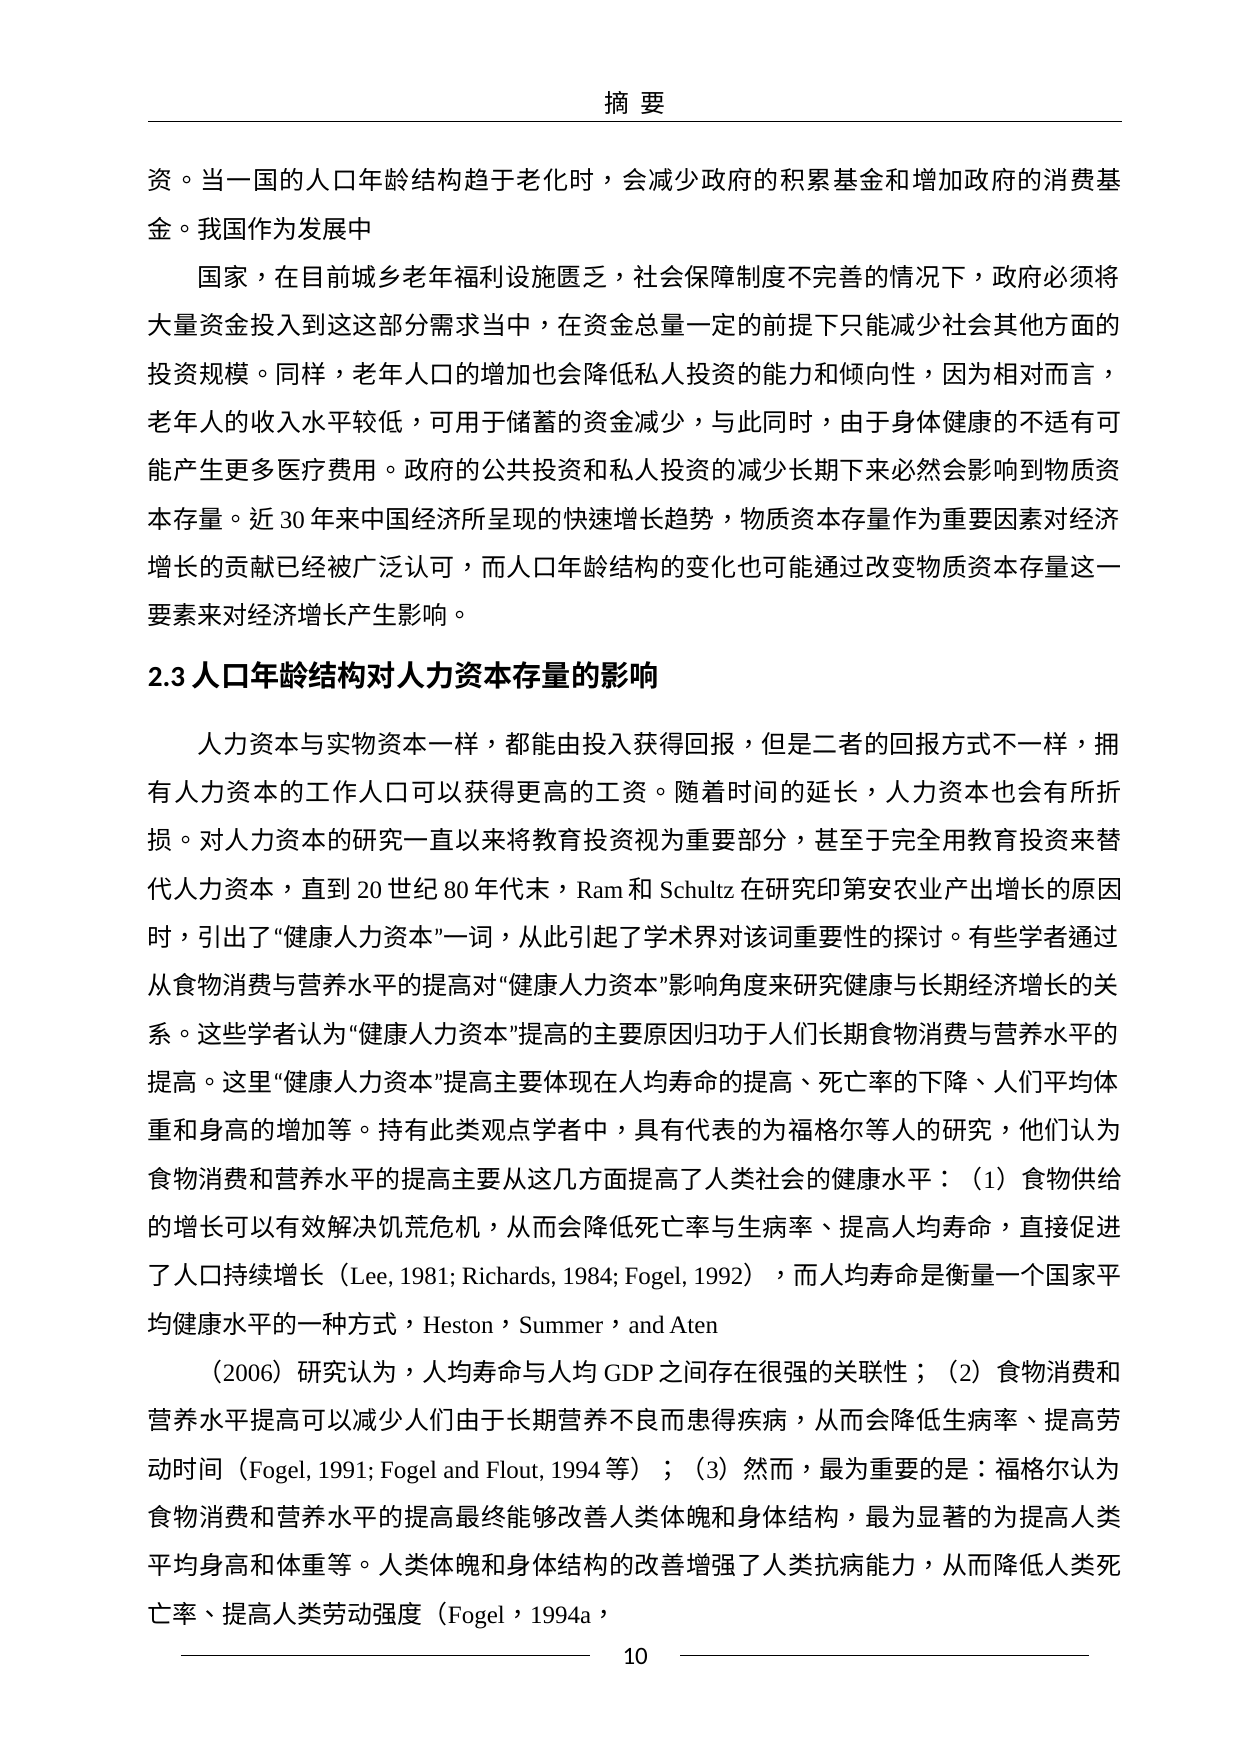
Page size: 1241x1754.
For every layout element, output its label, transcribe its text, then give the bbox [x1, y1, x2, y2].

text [148, 148, 1122, 244]
text 国家，在目前城乡老年福利设施匮乏，社会保障制度不完善的情况下，政府必须将大量资金投入到这这部分需求当中，在资金总量一定的前提下只能减少社会其他方面的投资规模。同样，老年人口的增加也会降低私人投资的能力和倾向性，因为相对而言，老年人的收入水平较低，可用于储蓄的资金减少，与此同时，由于身体健康的不适有可能产生更多医疗费用。政府的公共投资和私人投资的减少长期下来必然会影响到物质资本存量。近30年来中国经济所呈现的快速增长趋势，物质资本存量作为重要因素对经济增长的贡献已经被广泛认可，而人口年龄结构的变化也可能通过改变物质资本存量这一要素来对经济增长产生影响。 [148, 244, 1122, 631]
text 人力资本与实物资本一样，都能由投入获得回报，但是二者的回报方式不一样，拥有人力资本的工作人口可以获得更高的工资。随着时间的延长，人力资本也会有所折损。对人力资本的研究一直以来将教育投资视为重要部分，甚至于完全用教育投资来替代人力资本，直到20世纪80年代末，Ram和Schultz在研究印第安农业产出增长的原因时，引出了“健康人力资本”一词，从此引起了学术界对该词重要性的探讨。有些学者通过从食物消费与营养水平的提高对“健康人力资本”影响角度来研究健康与长期经济增长的关系。这些学者认为“健康人力资本”提高的主要原因归功于人们长期食物消费与营养水平的提高。这里“健康人力资本”提高主要体现在人均寿命的提高、死亡率的下降、人们平均体重和身高的增加等。持有此类观点学者中，具有代表的为福格尔等人的研究，他们认为食物消费和营养水平的提高主要从这几方面提高了人类社会的健康水平：（1）食物供给的增长可以有效解决饥荒危机，从而会降低死亡率与生病率、提高人均寿命，直接促进了人口持续增长（Lee, 1981; Richards, 1984; Fogel, 1992），而人均寿命是衡量一个国家平均健康水平的一种方式，Heston，Summer，and Aten [148, 711, 1122, 1339]
text （2006）研究认为，人均寿命与人均GDP之间存在很强的关联性；（2）食物消费和营养水平提高可以减少人们由于长期营养不良而患得疾病，从而会降低生病率、提高劳动时间（Fogel, 1991; Fogel and Flout, 1994等）；（3）然而，最为重要的是：福格尔认为食物消费和营养水平的提高最终能够改善人类体魄和身体结构，最为显著的为提高人类平均身高和体重等。人类体魄和身体结构的改善增强了人类抗病能力，从而降低人类死亡率、提高人类劳动强度（Fogel，1994a， [148, 1339, 1122, 1629]
subtitle 2.3 人口年龄结构对人力资本存量的影响 [148, 655, 1122, 695]
